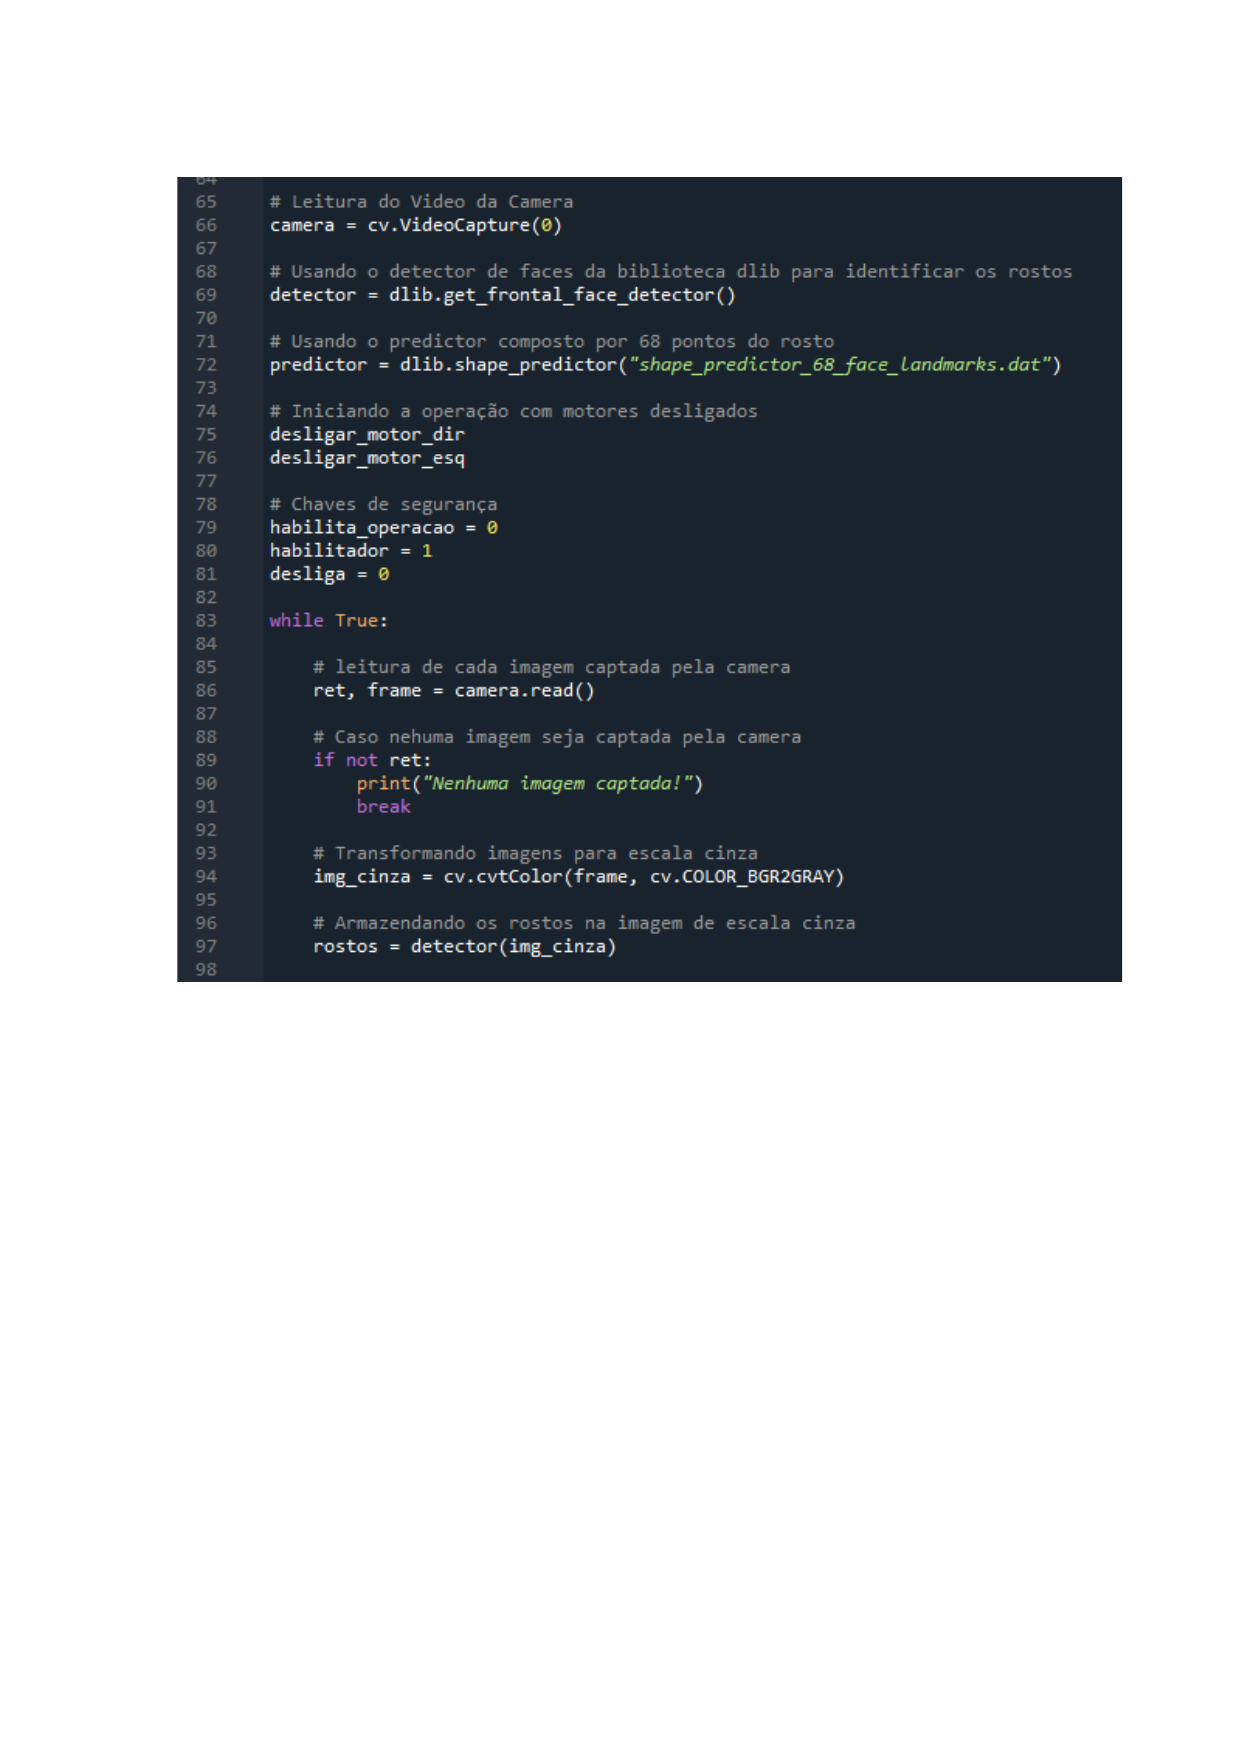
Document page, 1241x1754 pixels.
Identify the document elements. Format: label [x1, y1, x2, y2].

picture [177, 177, 1123, 982]
